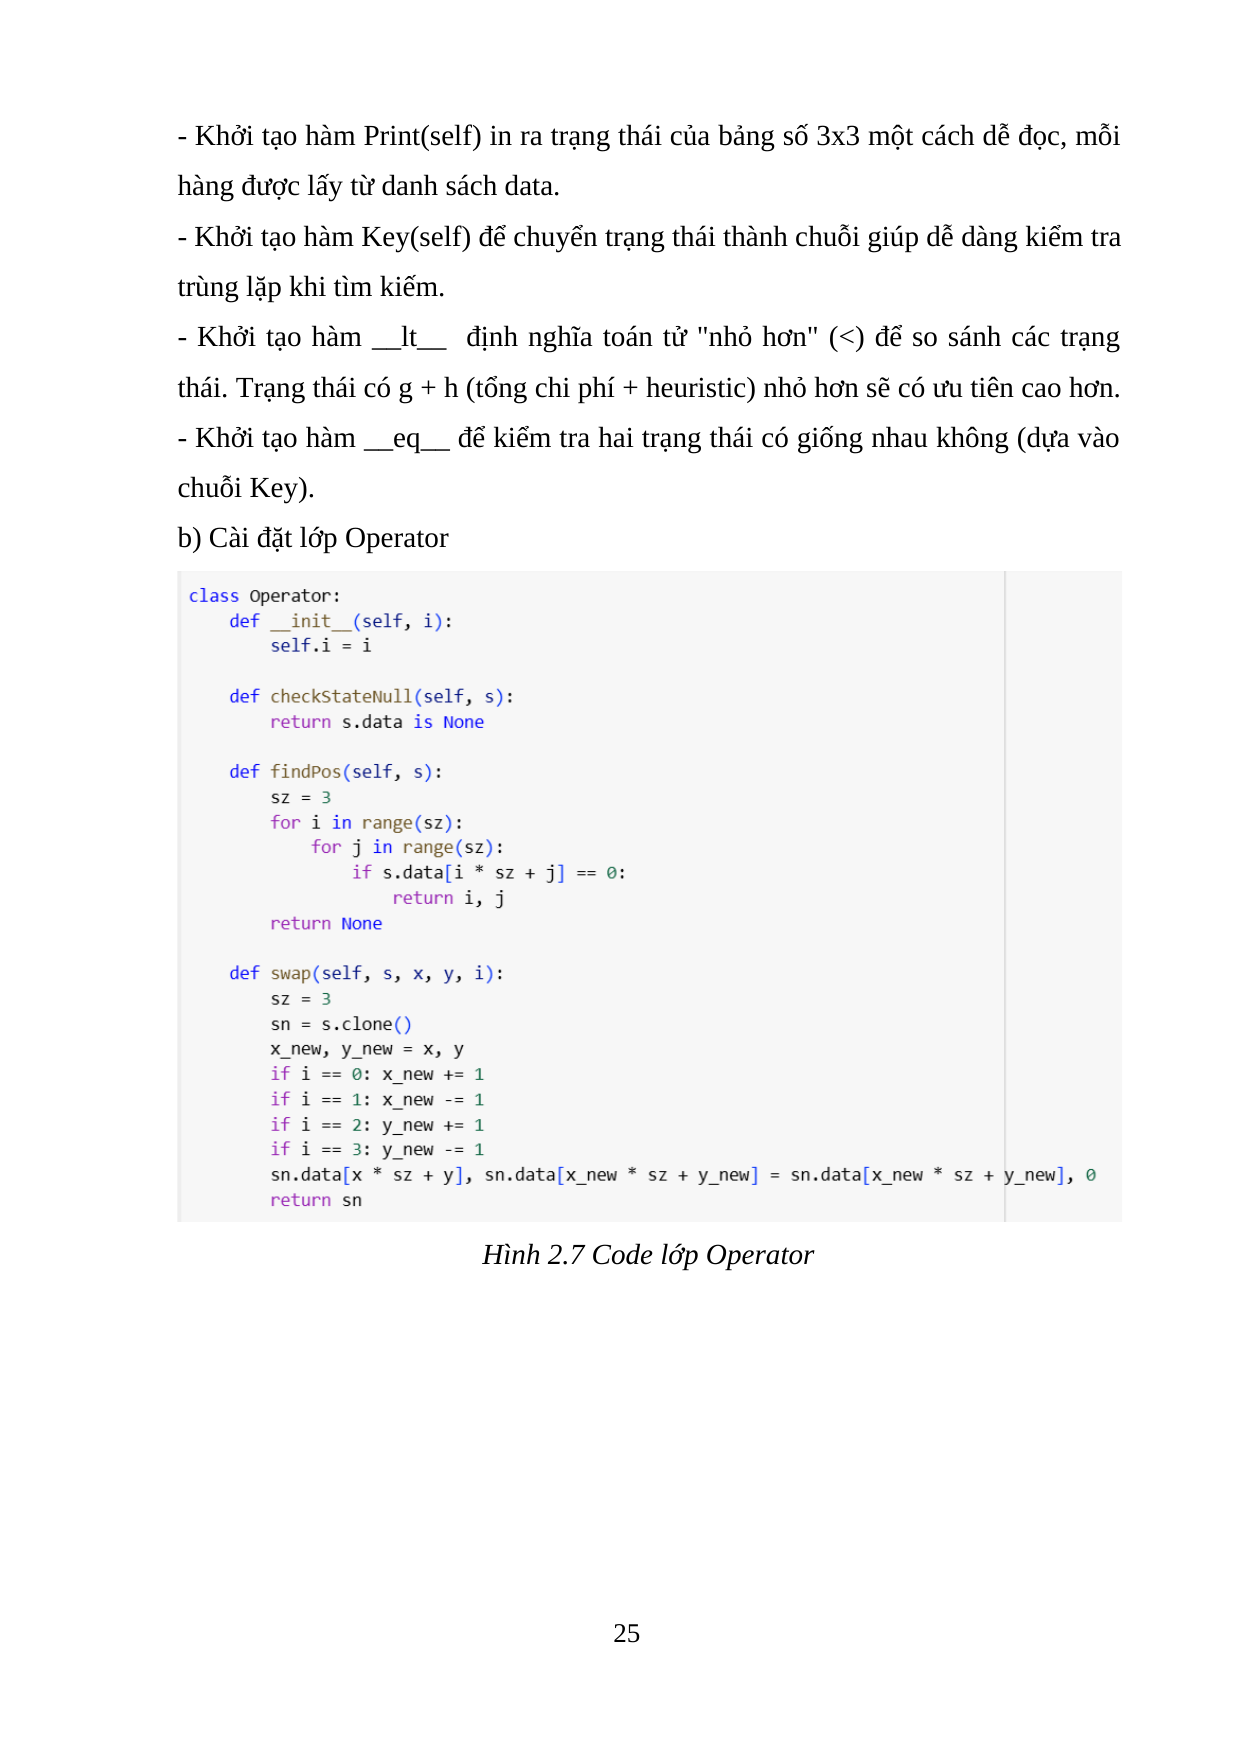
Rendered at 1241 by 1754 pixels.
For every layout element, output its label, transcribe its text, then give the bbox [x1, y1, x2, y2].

picture [177, 571, 1123, 1222]
text - Khởi tạo hàm Print(self) in ra trạng thái của bảng số 3x3 một cách dễ đọc, mỗi hàng được lấy từ danh sách data. [177, 118, 1122, 202]
text b) Cài đặt lớp Operator [177, 521, 1122, 554]
text Hình 2.7 Code lớp Operator [177, 1237, 1122, 1271]
text - Khởi tạo hàm Key(self) để chuyển trạng thái thành chuỗi giúp dễ dàng kiểm tra trùng lặp khi tìm kiếm. [177, 219, 1122, 303]
text - Khởi tạo hàm __eq__ để kiểm tra hai trạng thái có giống nhau không (dựa vào chuỗi Key). [177, 420, 1122, 504]
text - Khởi tạo hàm __lt__ định nghĩa toán tử "nhỏ hơn" (<) để so sánh các trạng thái. Trạng thái có g + h (tổng chi phí + heuristic) nhỏ hơn sẽ có ưu tiên cao hơn. [177, 319, 1122, 403]
